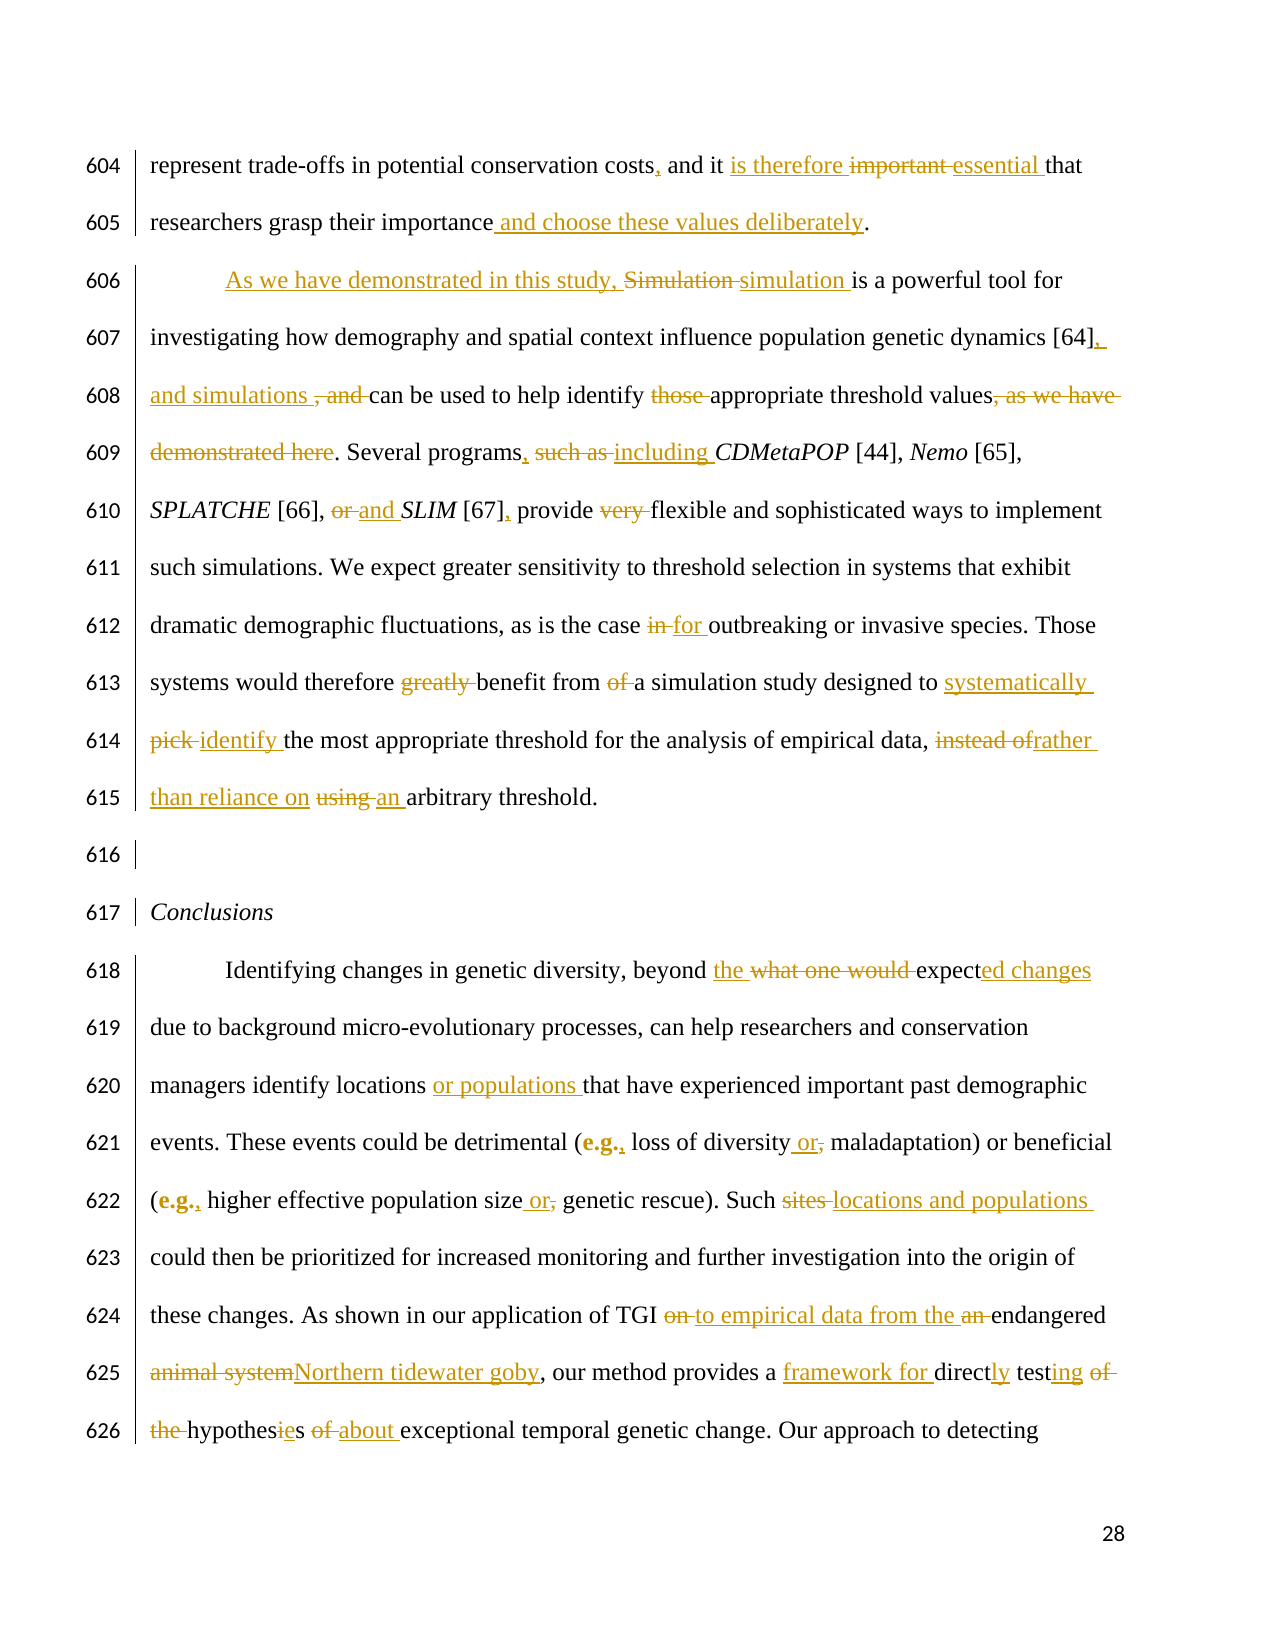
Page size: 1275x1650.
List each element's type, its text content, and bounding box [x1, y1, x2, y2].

subtitle Conclusions [150, 897, 1125, 926]
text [150, 955, 1125, 1444]
text is a powerful tool for investigating how demography and spatial context influence population genetic dynamics [64]can be used to help identify appropriate threshold values. Several programs CDMetaPOP [44], Nemo [65], SPLATCHE [66], SLIM [67] provide flexible and sophisticated ways to implement such simulations. We expect greater sensitivity to threshold selection in systems that exhibit dramatic demographic fluctuations, as is the case outbreaking or invasive species. Those systems would therefore benefit from a simulation study designed to the most appropriate threshold for the analysis of empirical data, arbitrary threshold. [150, 265, 1125, 811]
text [150, 150, 1125, 236]
